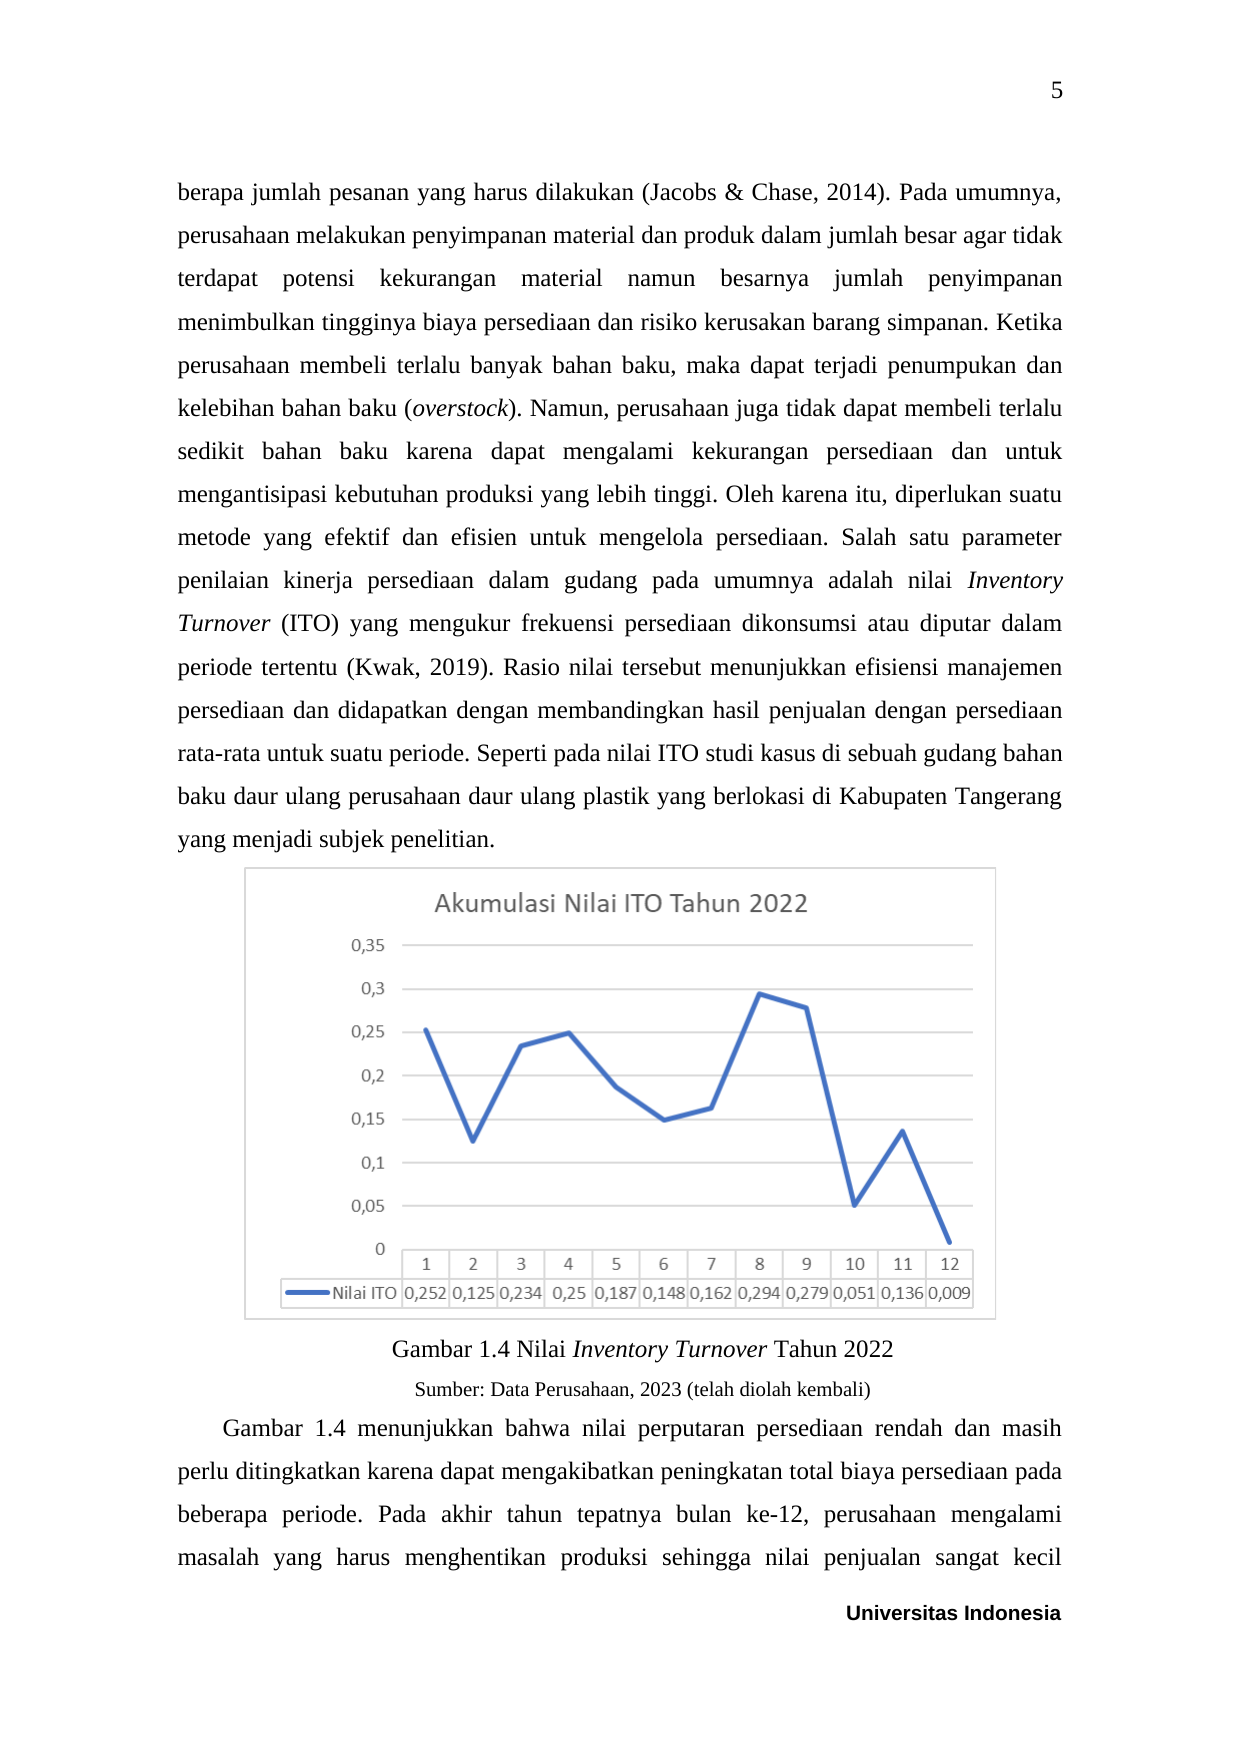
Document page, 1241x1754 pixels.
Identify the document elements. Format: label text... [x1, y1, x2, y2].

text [177, 1413, 1063, 1571]
picture [244, 867, 997, 1320]
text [177, 177, 1063, 853]
text Sumber: Data Perusahaan, 2023 (telah diolah kembali) [177, 1377, 1063, 1401]
